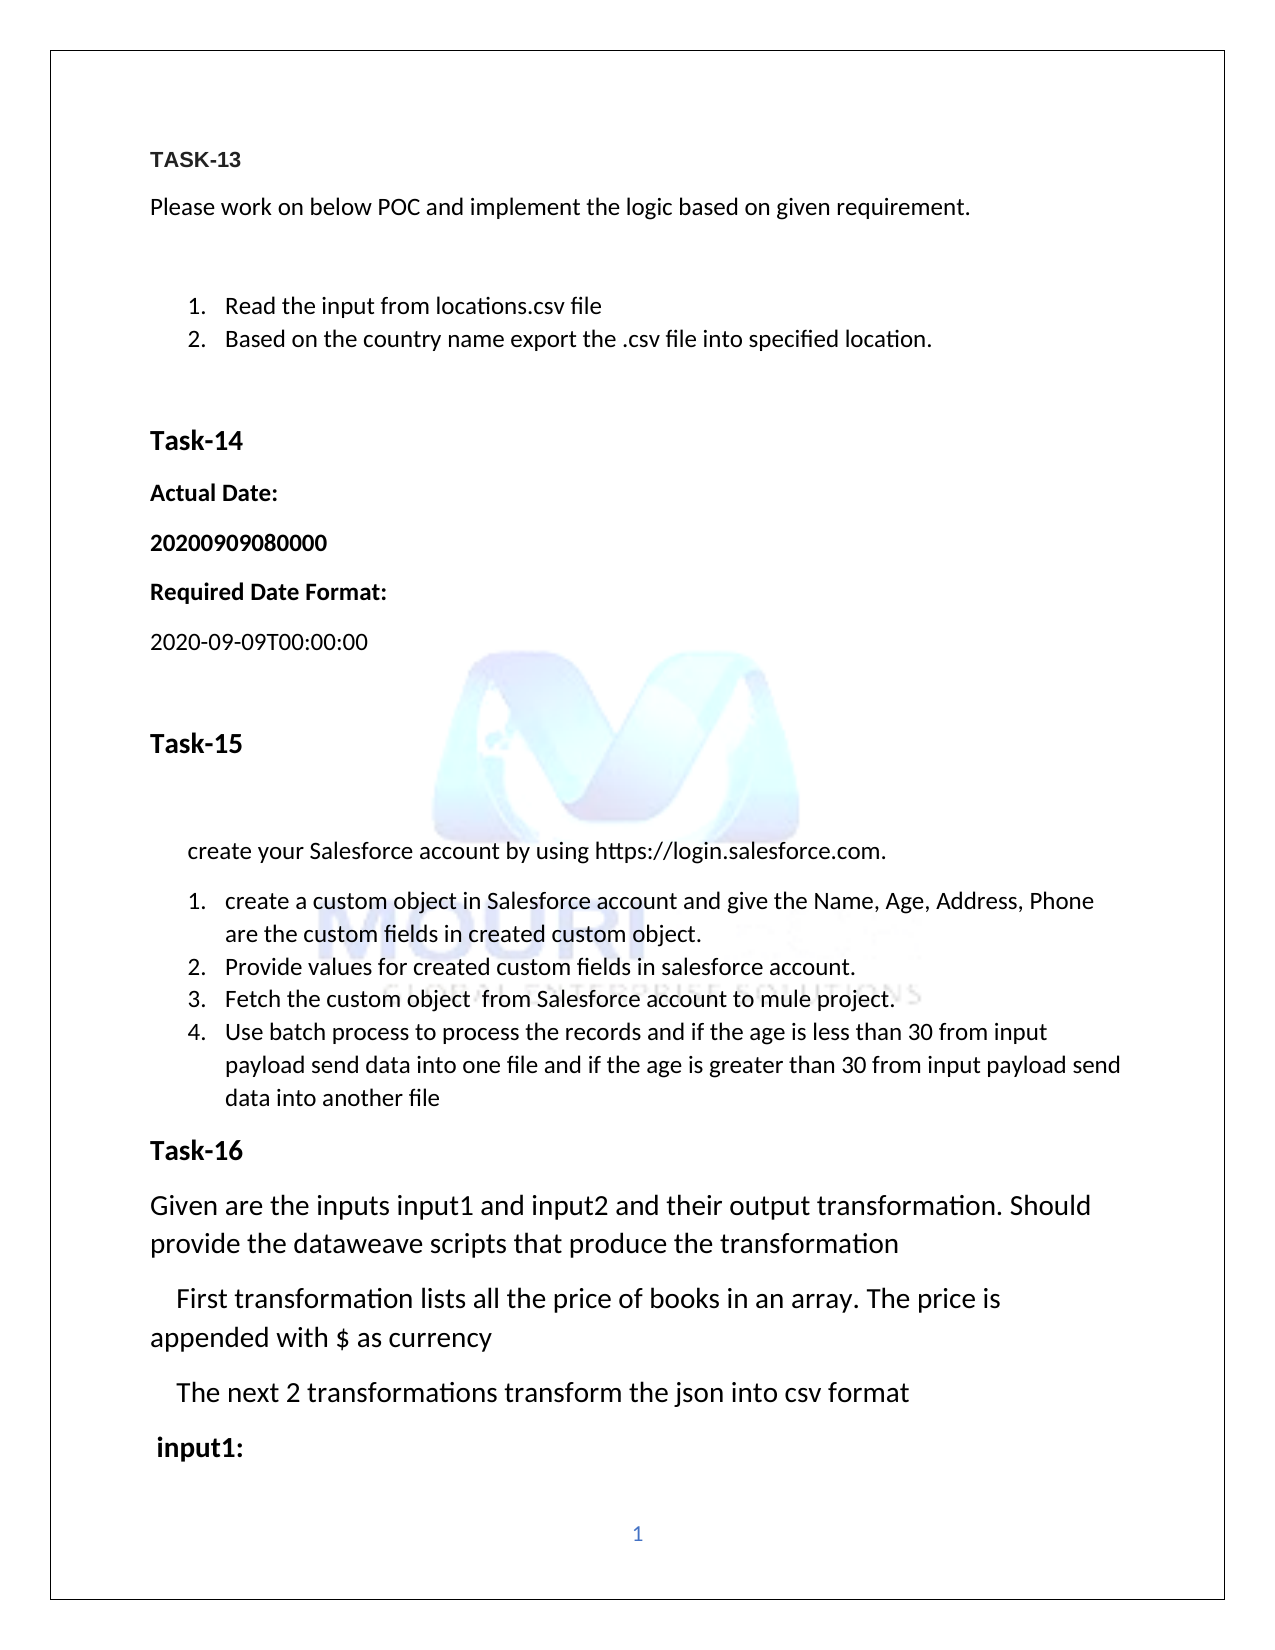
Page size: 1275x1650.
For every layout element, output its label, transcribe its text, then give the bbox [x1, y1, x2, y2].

text Task-15 [150, 725, 1125, 761]
text The next 2 transformations transform the json into csv format [150, 1374, 1125, 1410]
text First transformation lists all the price of books in an array. The price is appended with $ as currency [150, 1281, 1125, 1354]
list Use batch process to process the records and if the age is less than 30 from input payload send data into one file and if the age is greater than 30 from input payload send data into another file [187, 1016, 1125, 1113]
text 20200909080000 [150, 527, 1125, 557]
text input1: [150, 1429, 1125, 1465]
list create a custom object in Salesforce account and give the Name, Age, Address, Phone are the custom fields in created custom object. [187, 885, 1125, 948]
text Task-14 [150, 422, 1125, 458]
list Provide values for created custom fields in salesforce account. [187, 951, 1125, 981]
list Read the input from locations.csv file [187, 290, 1125, 320]
text Please work on below POC and implement the logic based on given requirement. [150, 191, 1125, 221]
list Based on the country name export the .csv file into specified location. [187, 323, 1125, 353]
text create your Salesforce account by using https://login.salesforce.com. [187, 835, 1125, 866]
text 2020-09-09T00:00:00 [150, 626, 1125, 656]
text Task-16 [150, 1132, 1125, 1167]
text Required Date Format: [150, 576, 1125, 607]
text Given are the inputs input1 and input2 and their output transformation. Should provide the dataweave scripts that produce the transformation [150, 1187, 1125, 1261]
list Fetch the custom object from Salesforce account to mule project. [187, 983, 1125, 1014]
text TASK-13 [150, 147, 1125, 172]
text Actual Date: [150, 477, 1125, 508]
